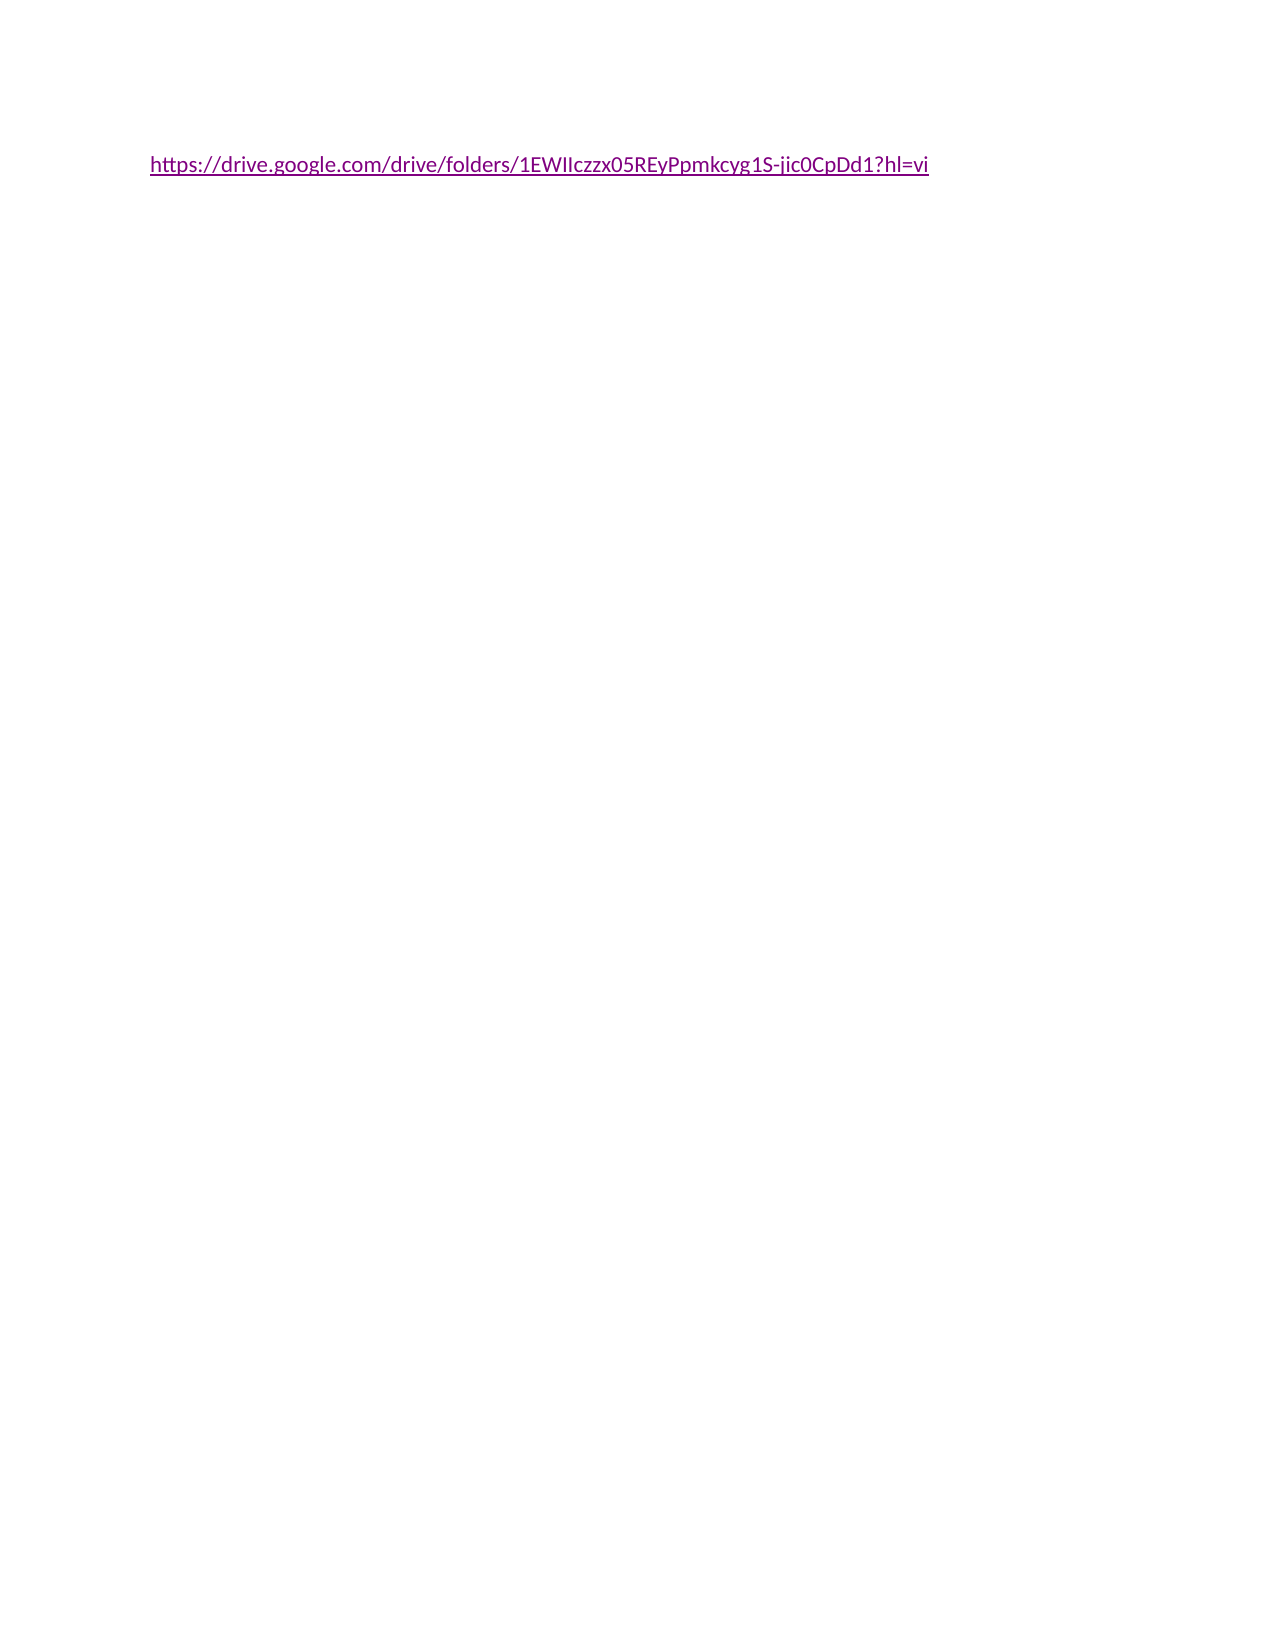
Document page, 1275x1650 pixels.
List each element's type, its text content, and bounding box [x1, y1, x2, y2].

text https://drive.google.com/drive/folders/1EWIIczzx05REyPpmkcyg1S-jic0CpDd1?hl=vi [150, 150, 1125, 178]
